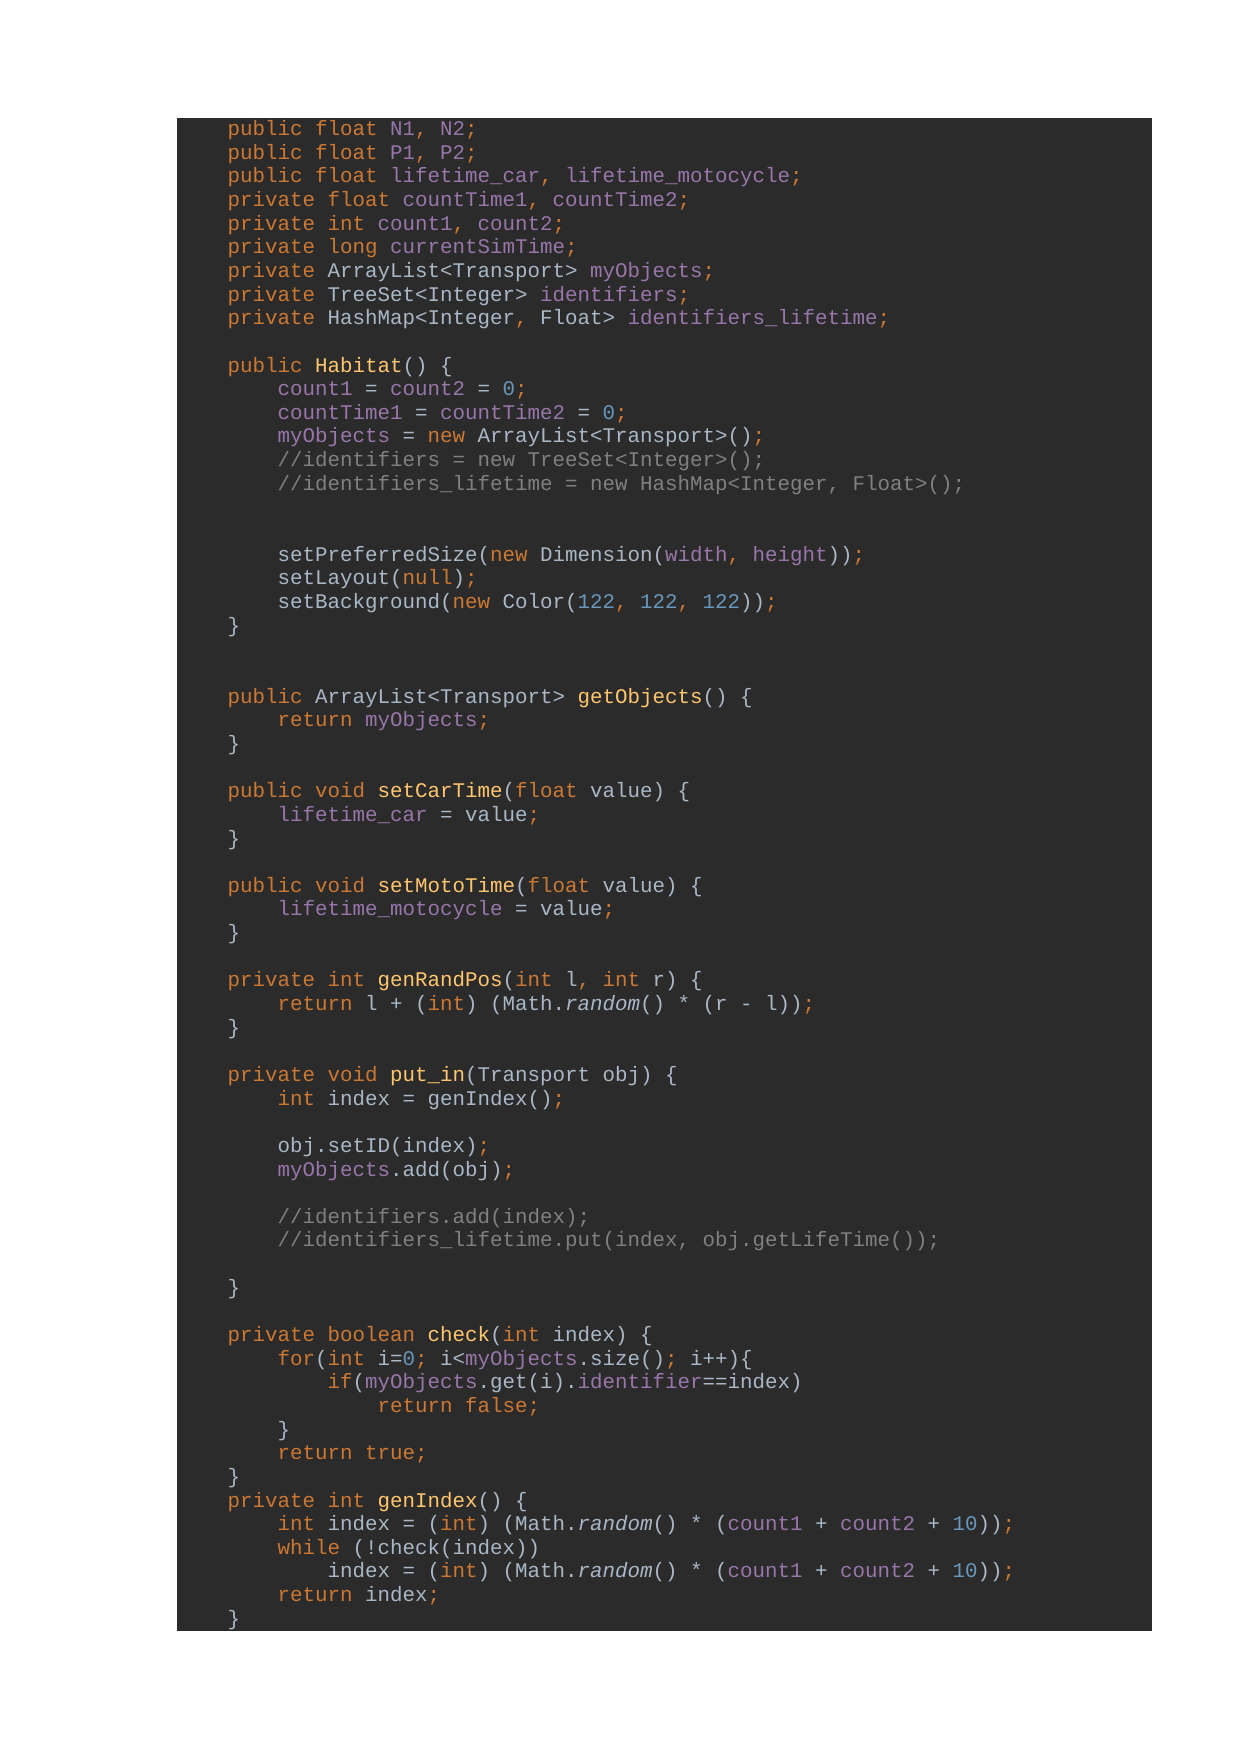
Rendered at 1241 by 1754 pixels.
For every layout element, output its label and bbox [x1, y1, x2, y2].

text [177, 118, 1152, 1631]
